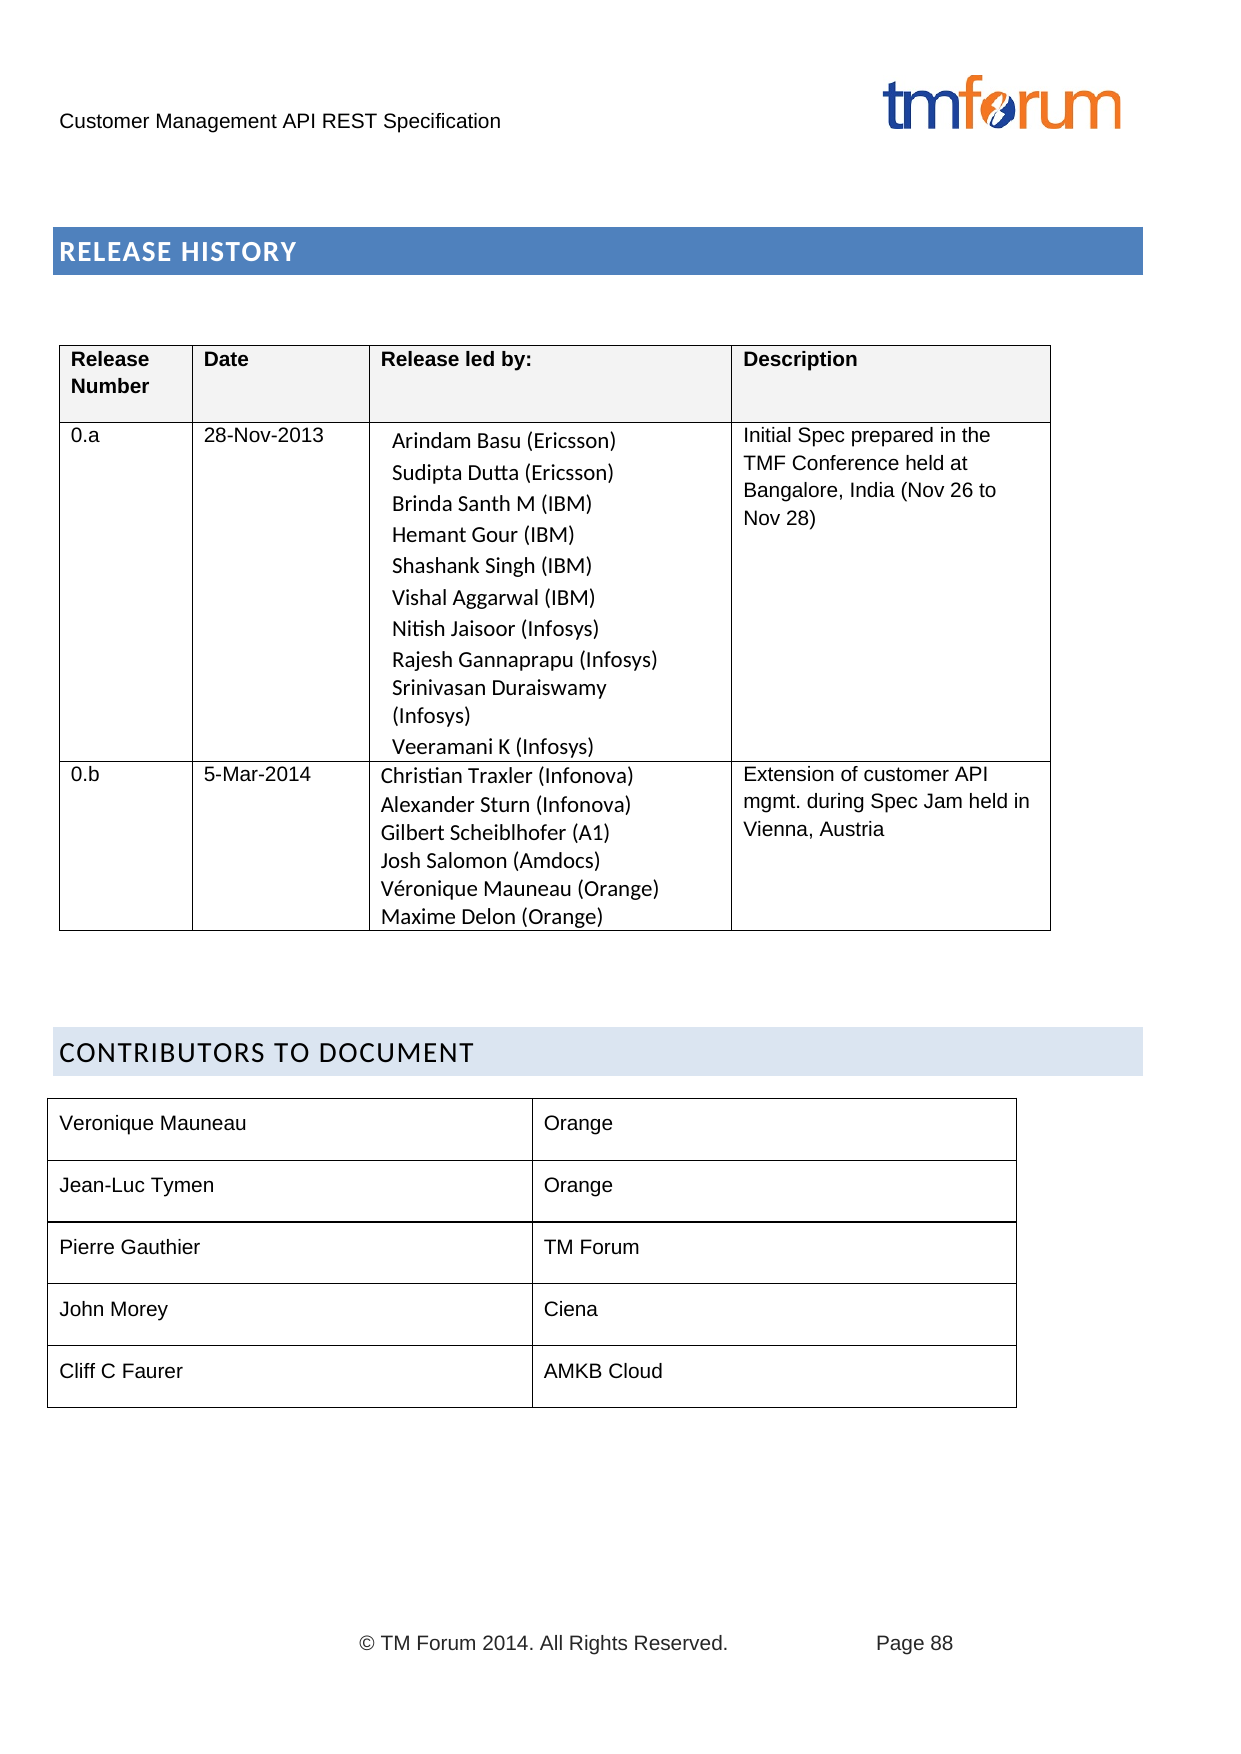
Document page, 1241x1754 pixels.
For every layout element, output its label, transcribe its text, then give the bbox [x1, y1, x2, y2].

table_cell Cliff C Faurer [48, 1346, 532, 1407]
table_cell [370, 423, 731, 761]
table_cell Extension of customer API mgmt. during Spec Jam held in Vienna, Austria [732, 762, 1050, 930]
subtitle Release History [59, 233, 1137, 269]
table_cell 0.b [60, 762, 192, 930]
table_cell 5-Mar-2014 [193, 762, 369, 930]
table_header Description [732, 346, 1050, 422]
table_cell Orange [533, 1161, 1016, 1221]
table_cell Initial Spec prepared in the TMF Conference held at Bangalore, India (Nov 26 to Nov 28) [732, 423, 1050, 761]
table_cell Jean-Luc Tymen [48, 1161, 532, 1221]
table_header Release led by: [370, 346, 731, 422]
table_header Veronique Mauneau [48, 1099, 532, 1159]
table_cell Ciena [533, 1284, 1016, 1345]
table_cell AMKB Cloud [533, 1346, 1016, 1407]
table_cell Pierre Gauthier [48, 1223, 532, 1283]
table_cell John Morey [48, 1284, 532, 1345]
table_header Orange [533, 1099, 1016, 1159]
table_cell TM Forum [533, 1223, 1016, 1283]
table_cell 28-Nov-2013 [193, 423, 369, 761]
table_header Date [193, 346, 369, 422]
picture [882, 75, 1121, 129]
table_cell 0.a [60, 423, 192, 761]
table_header Release Number [60, 346, 192, 422]
subtitle Contributors to Document [59, 1034, 1137, 1069]
table_cell Christian Traxler (Infonova) Alexander Sturn (Infonova) Gilbert Scheiblhofer (A1) Josh Salomon (Amdocs) Véronique Mauneau (Orange) Maxime Delon (Orange) [370, 762, 731, 930]
